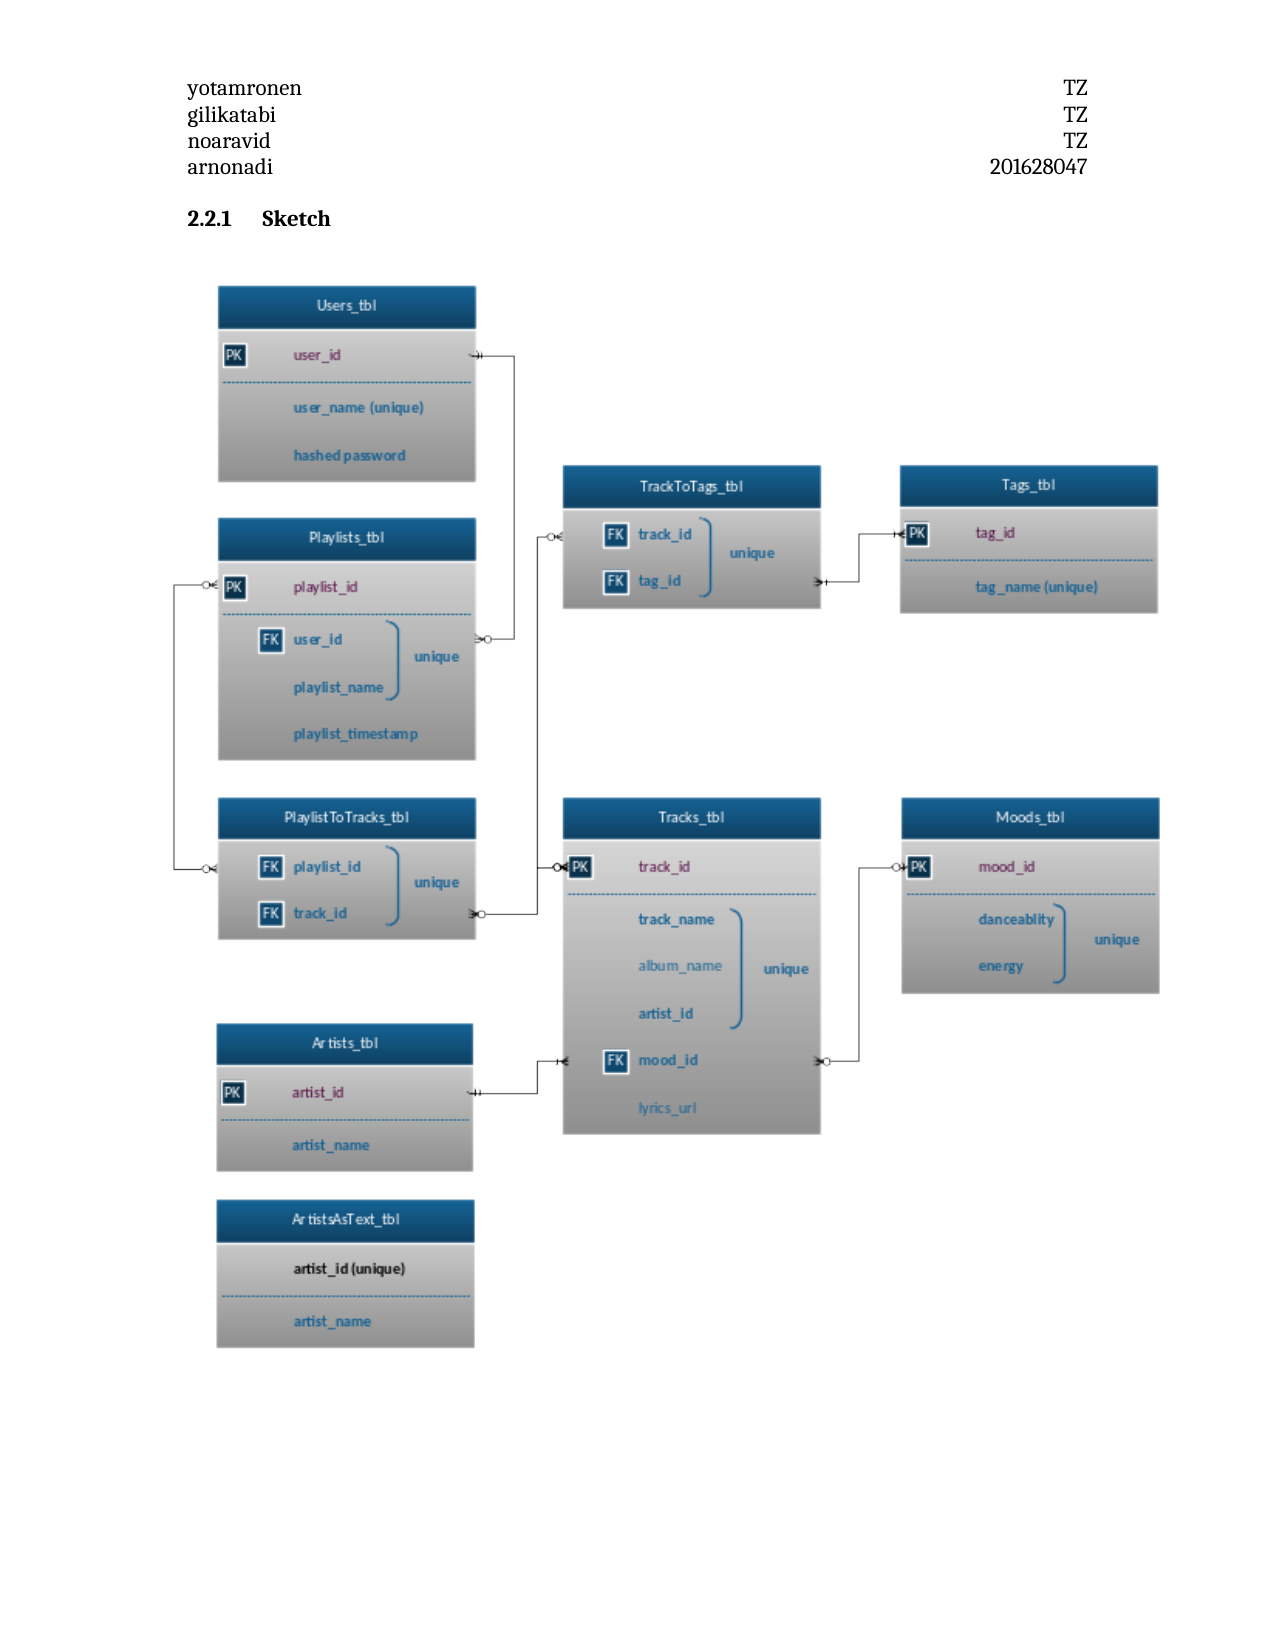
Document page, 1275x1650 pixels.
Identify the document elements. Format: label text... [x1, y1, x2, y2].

subtitle Sketch [187, 206, 1087, 233]
